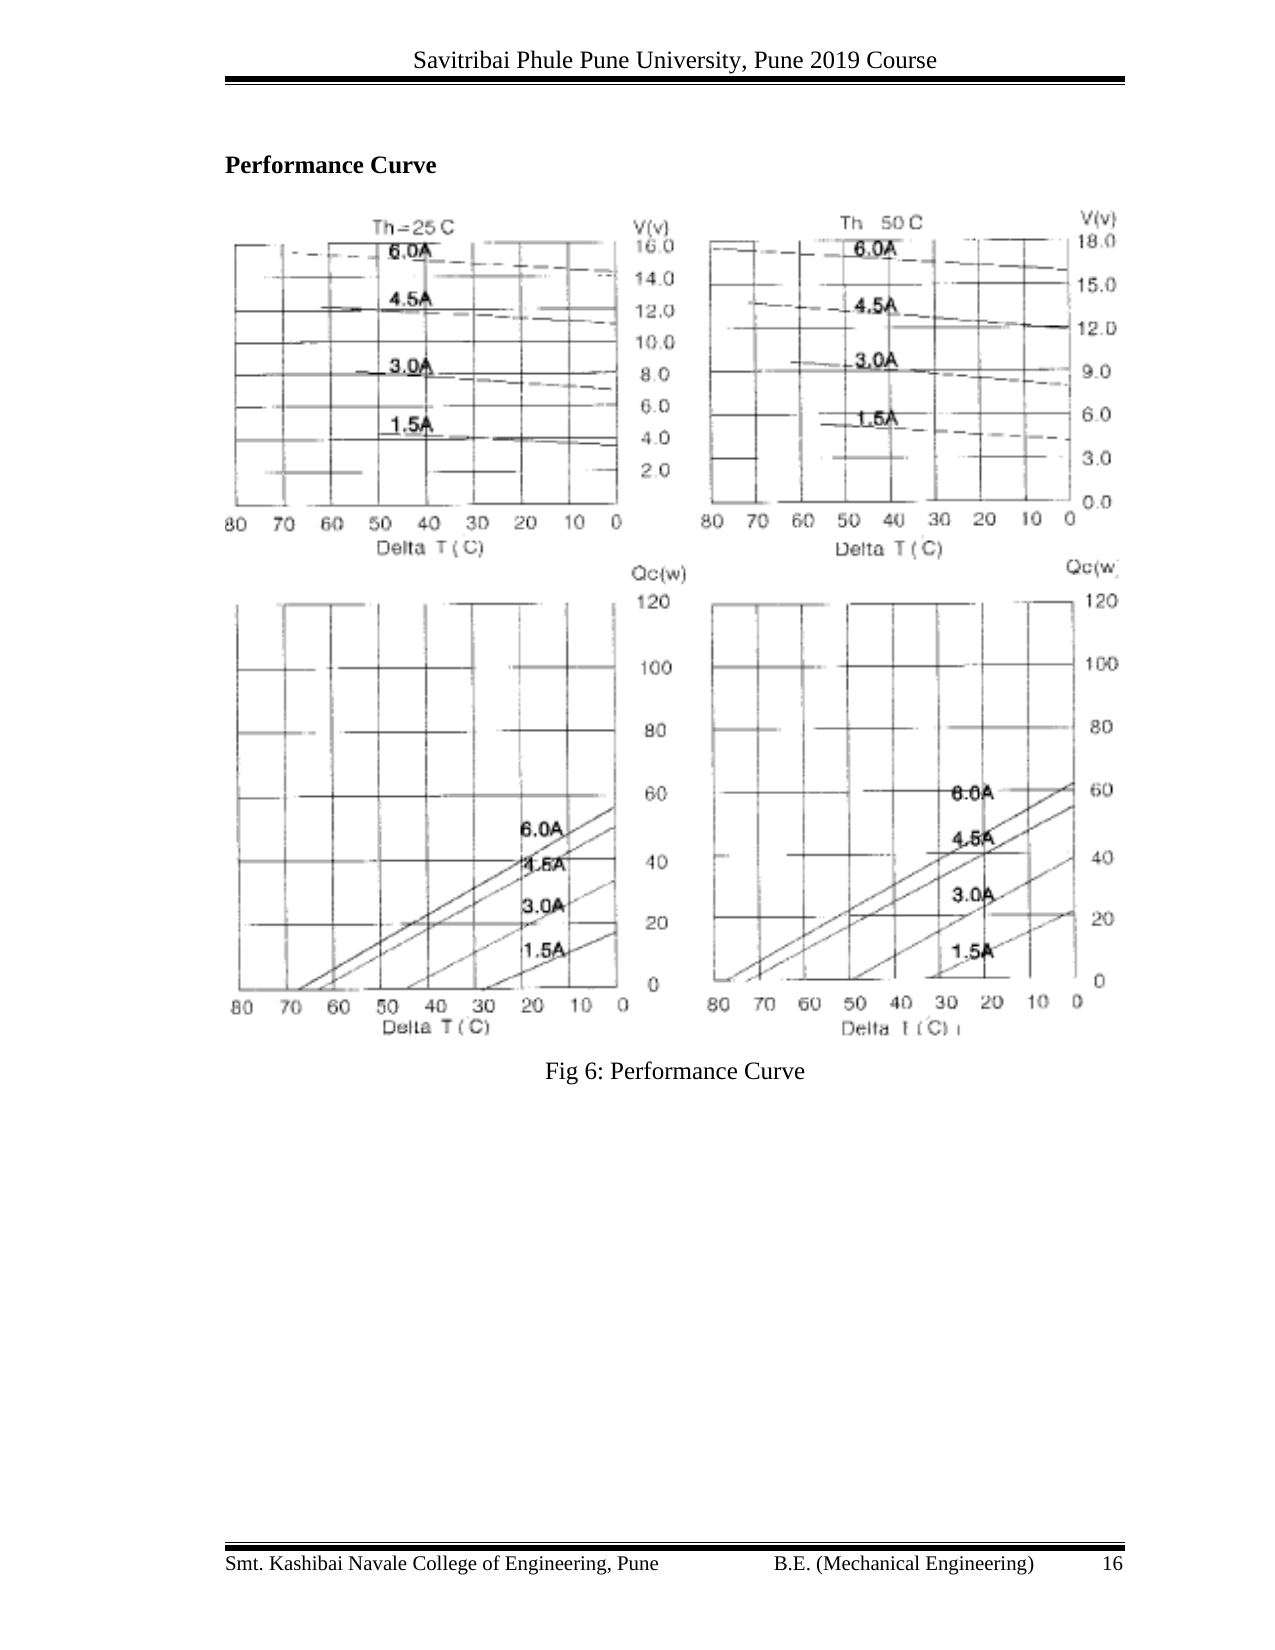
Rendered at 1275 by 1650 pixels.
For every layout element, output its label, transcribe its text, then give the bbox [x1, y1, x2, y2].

text Fig 6: Performance Curve [225, 1056, 1125, 1085]
text Performance Curve [225, 150, 1125, 179]
